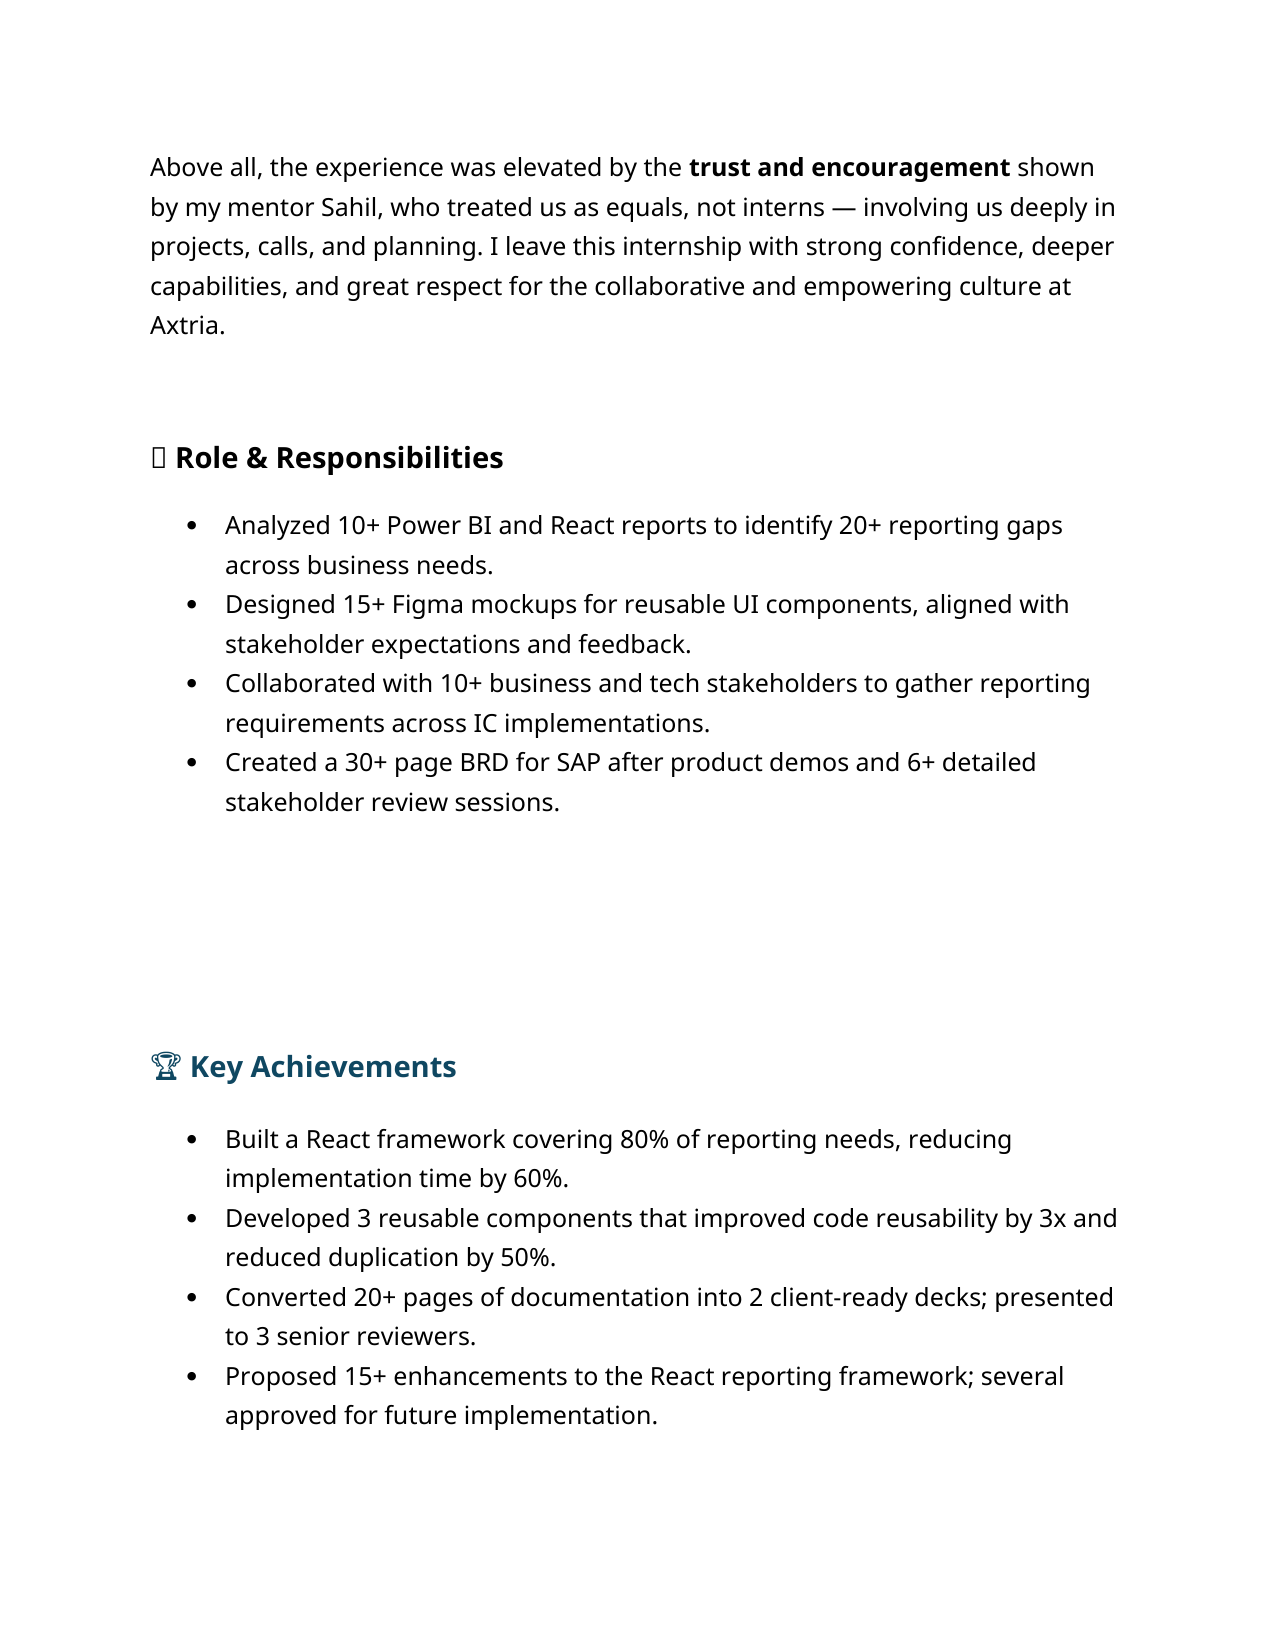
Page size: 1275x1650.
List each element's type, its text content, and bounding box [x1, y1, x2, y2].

list Built a React framework covering 80% of reporting needs, reducing implementation time by 60%. [187, 1122, 1125, 1195]
list Collaborated with 10+ business and tech stakeholders to gather reporting requirements across IC implementations. [187, 666, 1125, 739]
subtitle 🏆 Key Achievements [150, 1046, 1125, 1086]
list Analyzed 10+ Power BI and React reports to identify 20+ reporting gaps across business needs. [187, 508, 1125, 581]
text Above all, the experience was elevated by the trust and encouragement shown by my mentor Sahil, who treated us as equals, not interns — involving us deeply in projects, calls, and planning. I leave this internship with strong confidence, deeper capabilities, and great respect for the collaborative and empowering culture at Axtria. [150, 150, 1125, 342]
list Created a 30+ page BRD for SAP after product demos and 6+ detailed stakeholder review sessions. [187, 745, 1125, 818]
list Proposed 15+ enhancements to the React reporting framework; several approved for future implementation. [187, 1358, 1125, 1432]
list Designed 15+ Figma mockups for reusable UI components, aligned with stakeholder expectations and feedback. [187, 587, 1125, 660]
list Developed 3 reusable components that improved code reusability by 3x and reduced duplication by 50%. [187, 1201, 1125, 1274]
text ✅ Role & Responsibilities [150, 437, 1125, 477]
list Converted 20+ pages of documentation into 2 client-ready decks; presented to 3 senior reviewers. [187, 1279, 1125, 1353]
